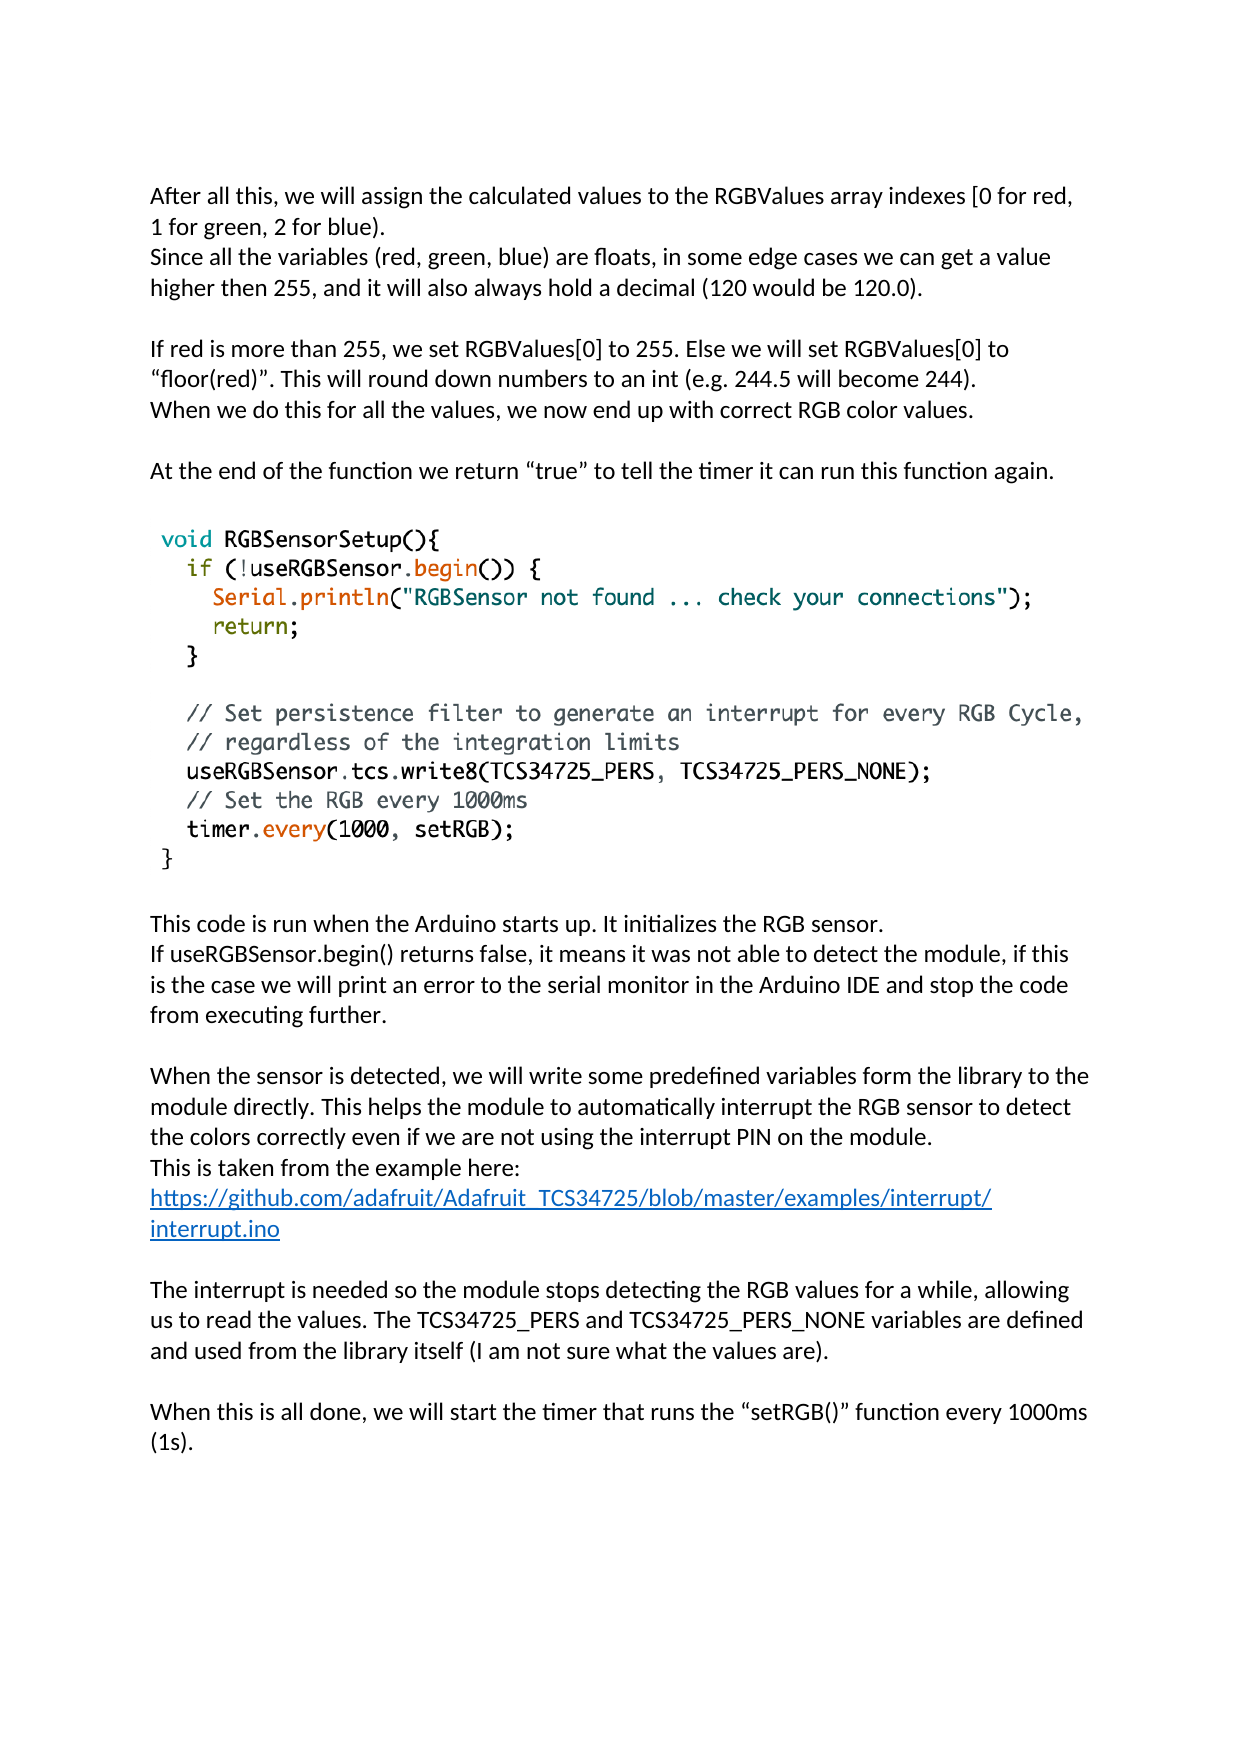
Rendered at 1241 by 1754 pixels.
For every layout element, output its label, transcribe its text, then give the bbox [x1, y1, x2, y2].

text At the end of the function we return “true” to tell the timer it can run this function again. [150, 455, 1090, 486]
text After all this, we will assign the calculated values to the RGBValues array indexes [0 for red, 1 for green, 2 for blue). Since all the variables (red, green, blue) are floats, in some edge cases we can get a value higher then 255, and it will also always hold a decimal (120 would be 120.0). [150, 181, 1090, 333]
text When the sensor is detected, we will write some predefined variables form the library to the module directly. This helps the module to automatically interrupt the RGB sensor to detect the colors correctly even if we are not using the interrupt PIN on the module. [150, 1060, 1090, 1152]
text This is taken from the example here: https://github.com/adafruit/Adafruit_TCS34725/blob/master/examples/interrupt/interrupt.ino [150, 1152, 1090, 1243]
text If red is more than 255, we set RGBValues[0] to 255. Else we will set RGBValues[0] to “floor(red)”. This will round down numbers to an int (e.g. 244.5 will become 244). [150, 333, 1090, 394]
text When we do this for all the values, we now end up with correct RGB color values. [150, 394, 1090, 425]
text When this is all done, we will start the timer that runs the “setRGB()” function every 1000ms (1s). [150, 1396, 1090, 1457]
text This code is run when the Arduino starts up. It initializes the RGB sensor. [150, 908, 1090, 938]
text If useRGBSensor.begin() returns false, it means it was not able to detect the module, if this is the case we will print an error to the serial monitor in the Arduino IDE and stop the code from executing further. [150, 938, 1090, 1030]
text The interrupt is needed so the module stops detecting the RGB values for a while, allowing us to read the values. The TCS34725_PERS and TCS34725_PERS_NONE variables are defined and used from the library itself (I am not sure what the values are). [150, 1274, 1090, 1366]
picture [150, 516, 1091, 878]
